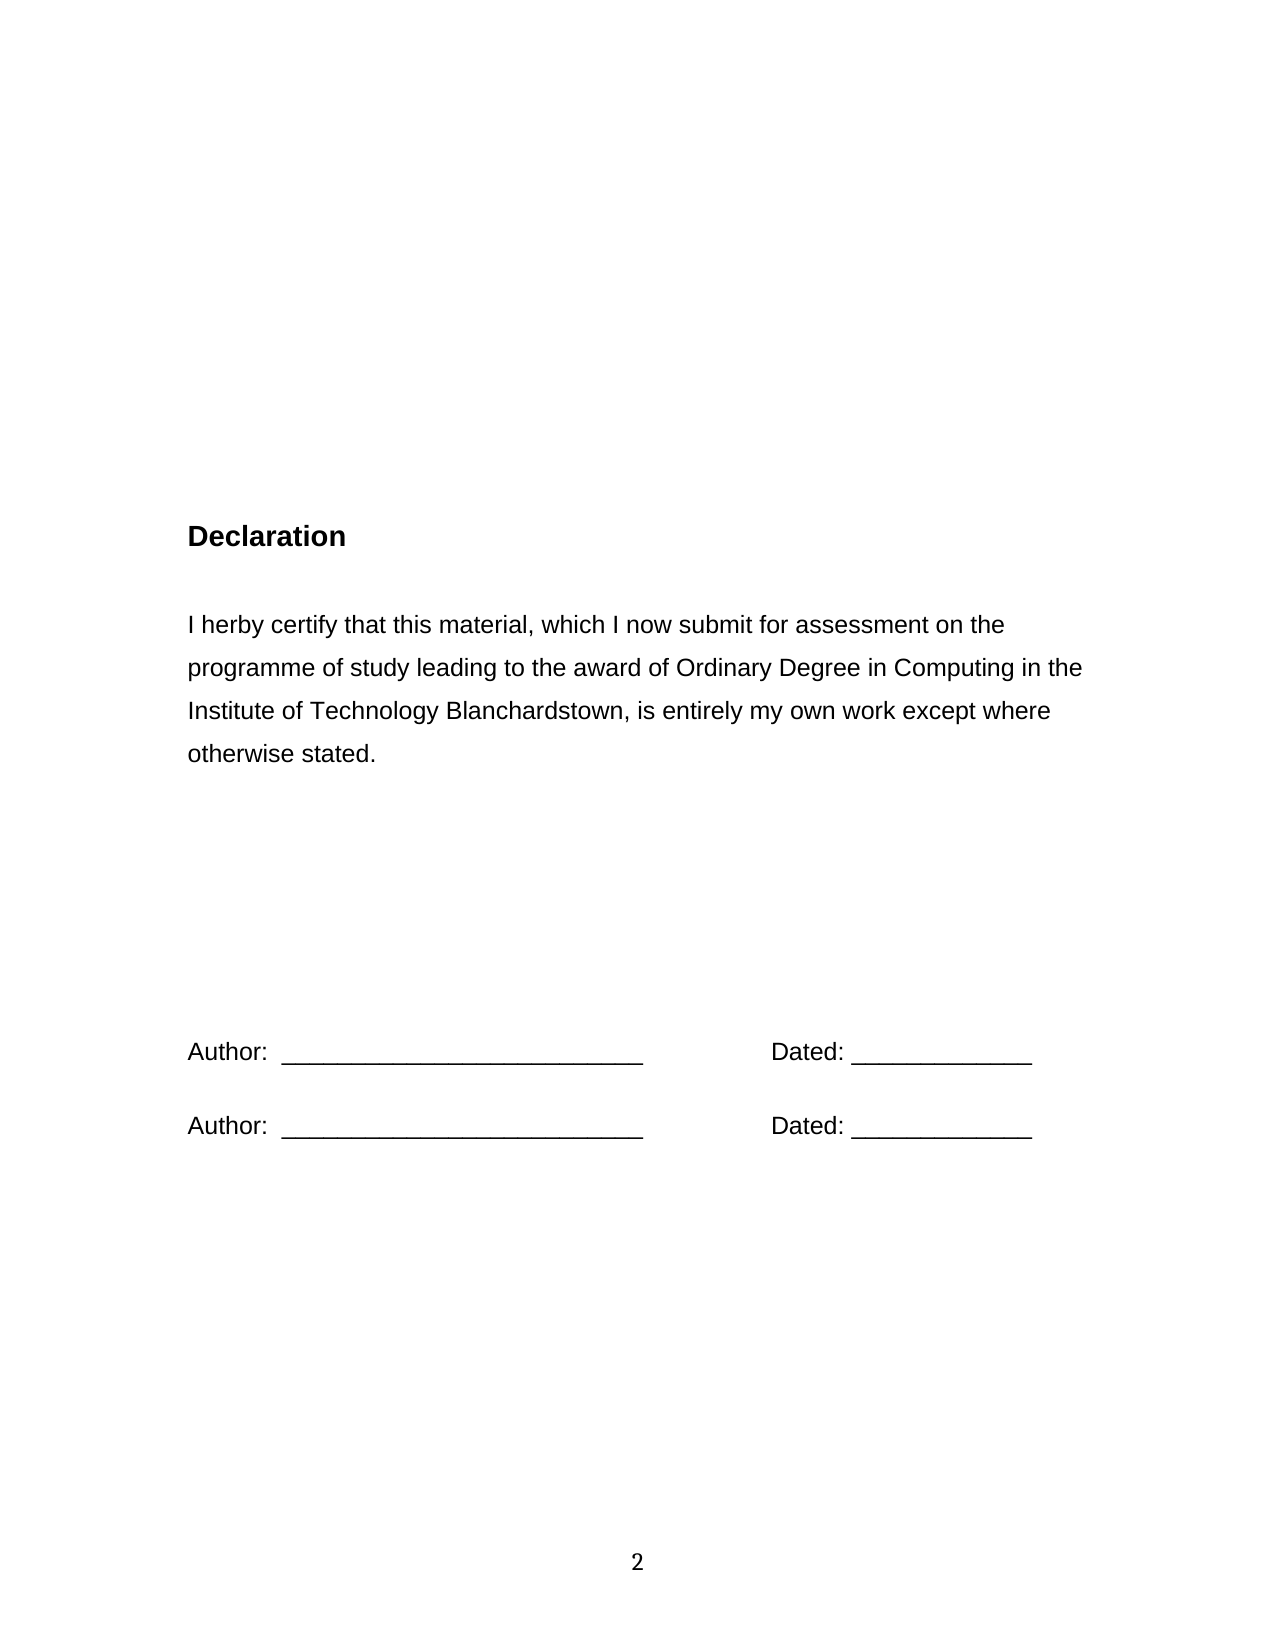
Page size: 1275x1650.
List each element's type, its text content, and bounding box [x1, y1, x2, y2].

text Author: __________________________ Dated: _____________ [187, 1111, 1087, 1183]
text I herby certify that this material, which I now submit for assessment on the programme of study leading to the award of Ordinary Degree in Computing in the Institute of Technology Blanchardstown, is entirely my own work except where otherwise stated. [187, 610, 1087, 768]
text Author: __________________________ Dated: _____________ [187, 1037, 1087, 1066]
text Declaration [187, 519, 1087, 552]
